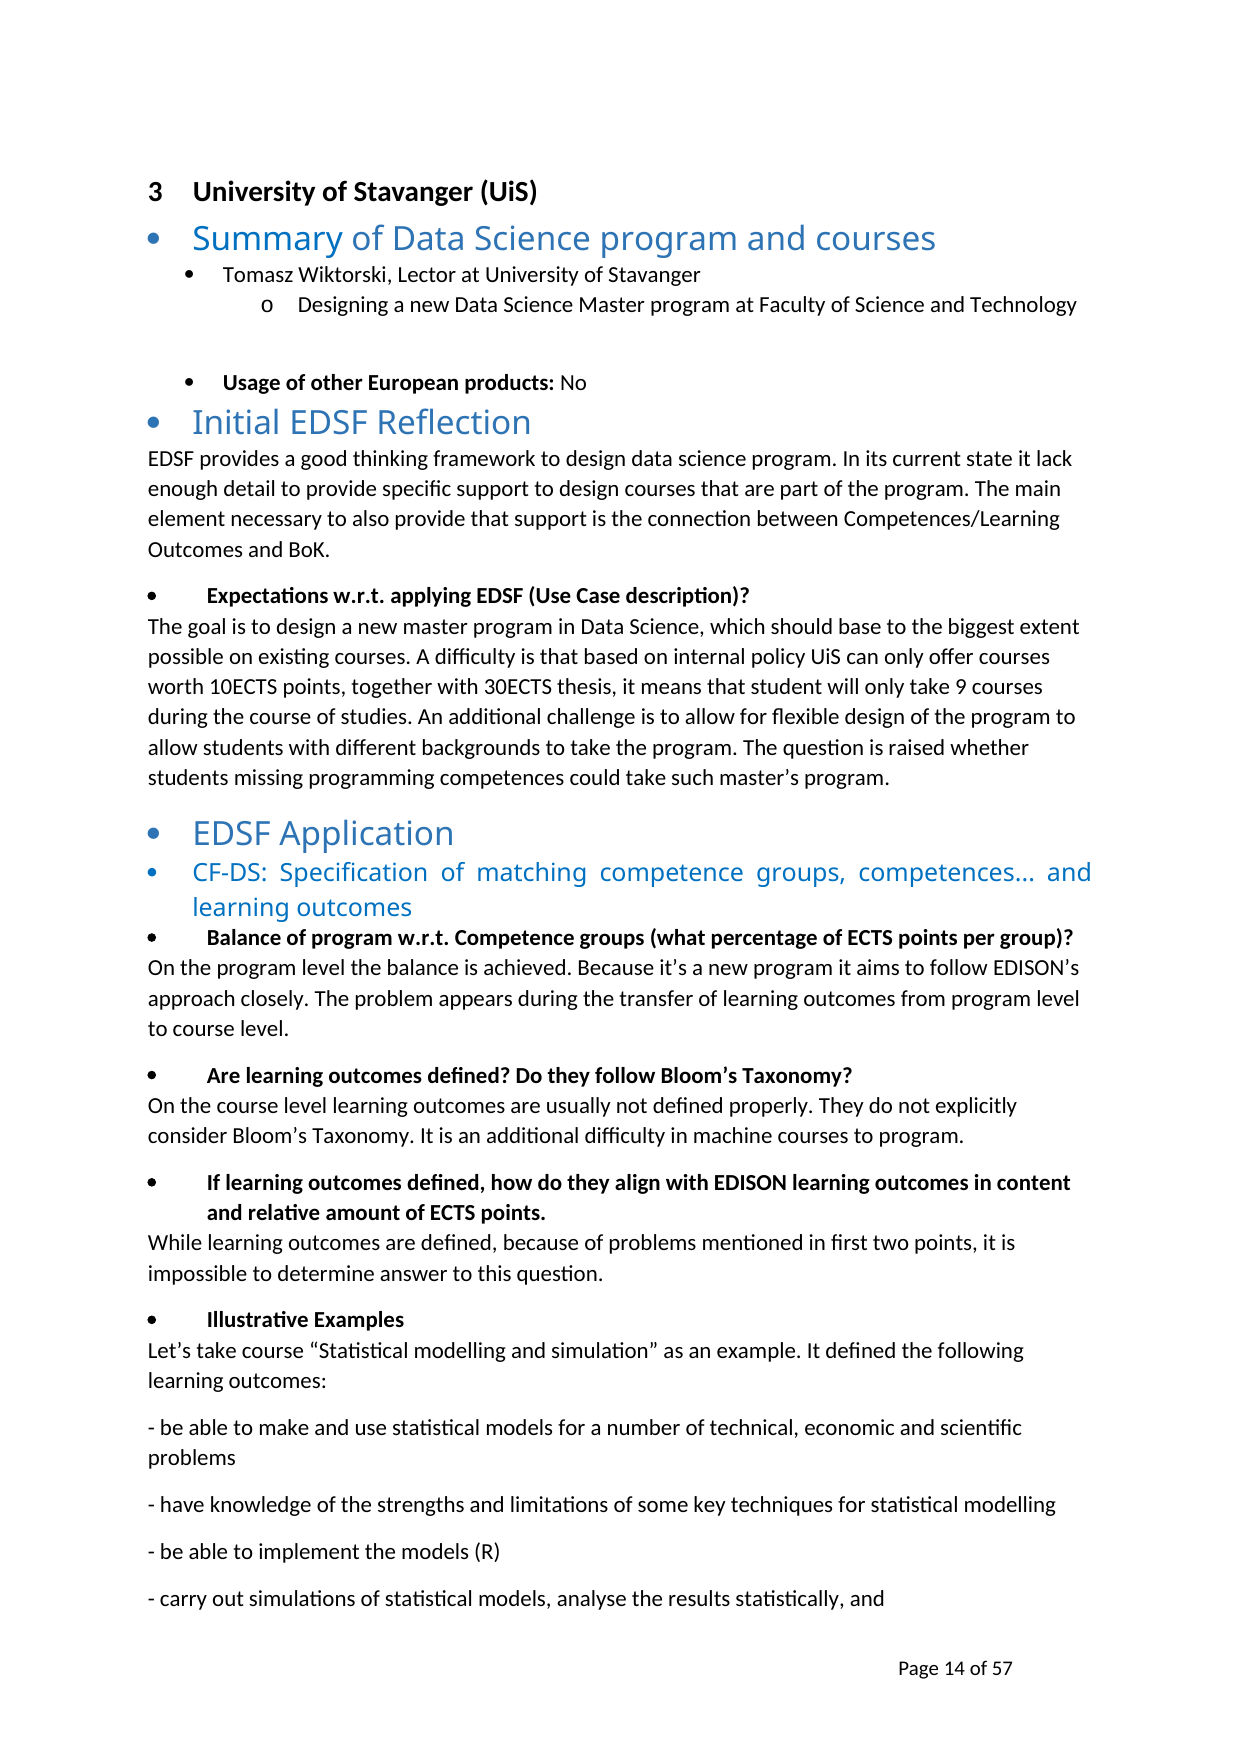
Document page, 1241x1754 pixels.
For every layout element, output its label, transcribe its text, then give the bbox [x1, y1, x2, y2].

list Designing a new Data Science Master program at Faculty of Science and Technology [260, 290, 1093, 319]
text EDSF provides a good thinking framework to design data science program. In its current state it lack enough detail to provide specific support to design courses that are part of the program. The main element necessary to also provide that support is the connection between Competences/Learning Outcomes and BoK. [148, 444, 1093, 563]
text - carry out simulations of statistical models, analyse the results statistically, and [148, 1584, 1093, 1612]
list Initial EDSF Reflection [148, 399, 1093, 444]
list Are learning outcomes defined? Do they follow Bloom’s Taxonomy? [148, 1061, 1093, 1089]
text - have knowledge of the strengths and limitations of some key techniques for statistical modelling [148, 1490, 1093, 1518]
list CF-DS: Specification of matching competence groups, competences... and learning outcomes [148, 855, 1093, 923]
list Illustrative Examples [148, 1306, 1093, 1333]
text - be able to implement the models (R) [148, 1537, 1093, 1565]
text Let’s take course “Statistical modelling and simulation” as an example. It defined the following learning outcomes: [148, 1336, 1093, 1394]
text While learning outcomes are defined, because of problems mentioned in first two points, it is impossible to determine answer to this question. [148, 1228, 1093, 1287]
text On the course level learning outcomes are usually not defined properly. They do not explicitly consider Bloom’s Taxonomy. It is an additional difficulty in machine courses to program. [148, 1091, 1093, 1149]
text - be able to make and use statistical models for a number of technical, economic and scientific problems [148, 1413, 1093, 1471]
list Expectations w.r.t. applying EDSF (Use Case description)? [148, 582, 1093, 609]
text On the program level the balance is achieved. Because it’s a new program it aims to follow EDISON’s approach closely. The problem appears during the transfer of learning outcomes from program level to course level. [148, 953, 1093, 1042]
list EDSF Application [148, 810, 1093, 855]
list Summary of Data Science program and courses [148, 214, 1093, 260]
text The goal is to design a new master program in Data Science, which should base to the biggest extent possible on existing courses. A difficulty is that based on internal policy UiS can only offer courses worth 10ECTS points, together with 30ECTS thesis, it means that student will only take 9 courses during the course of studies. An additional challenge is to allow for flexible design of the program to allow students with different backgrounds to take the program. The question is raised whether students missing programming competences could take such master’s program. [148, 612, 1093, 791]
list Usage of other European products: No [185, 368, 1093, 396]
list If learning outcomes defined, how do they align with EDISON learning outcomes in content and relative amount of ECTS points. [148, 1168, 1093, 1226]
list Tomasz Wiktorski, Lector at University of Stavanger [185, 260, 1093, 288]
subtitle University of Stavanger (UiS) [148, 173, 1093, 208]
list Balance of program w.r.t. Competence groups (what percentage of ECTS points per group)? [148, 923, 1093, 951]
